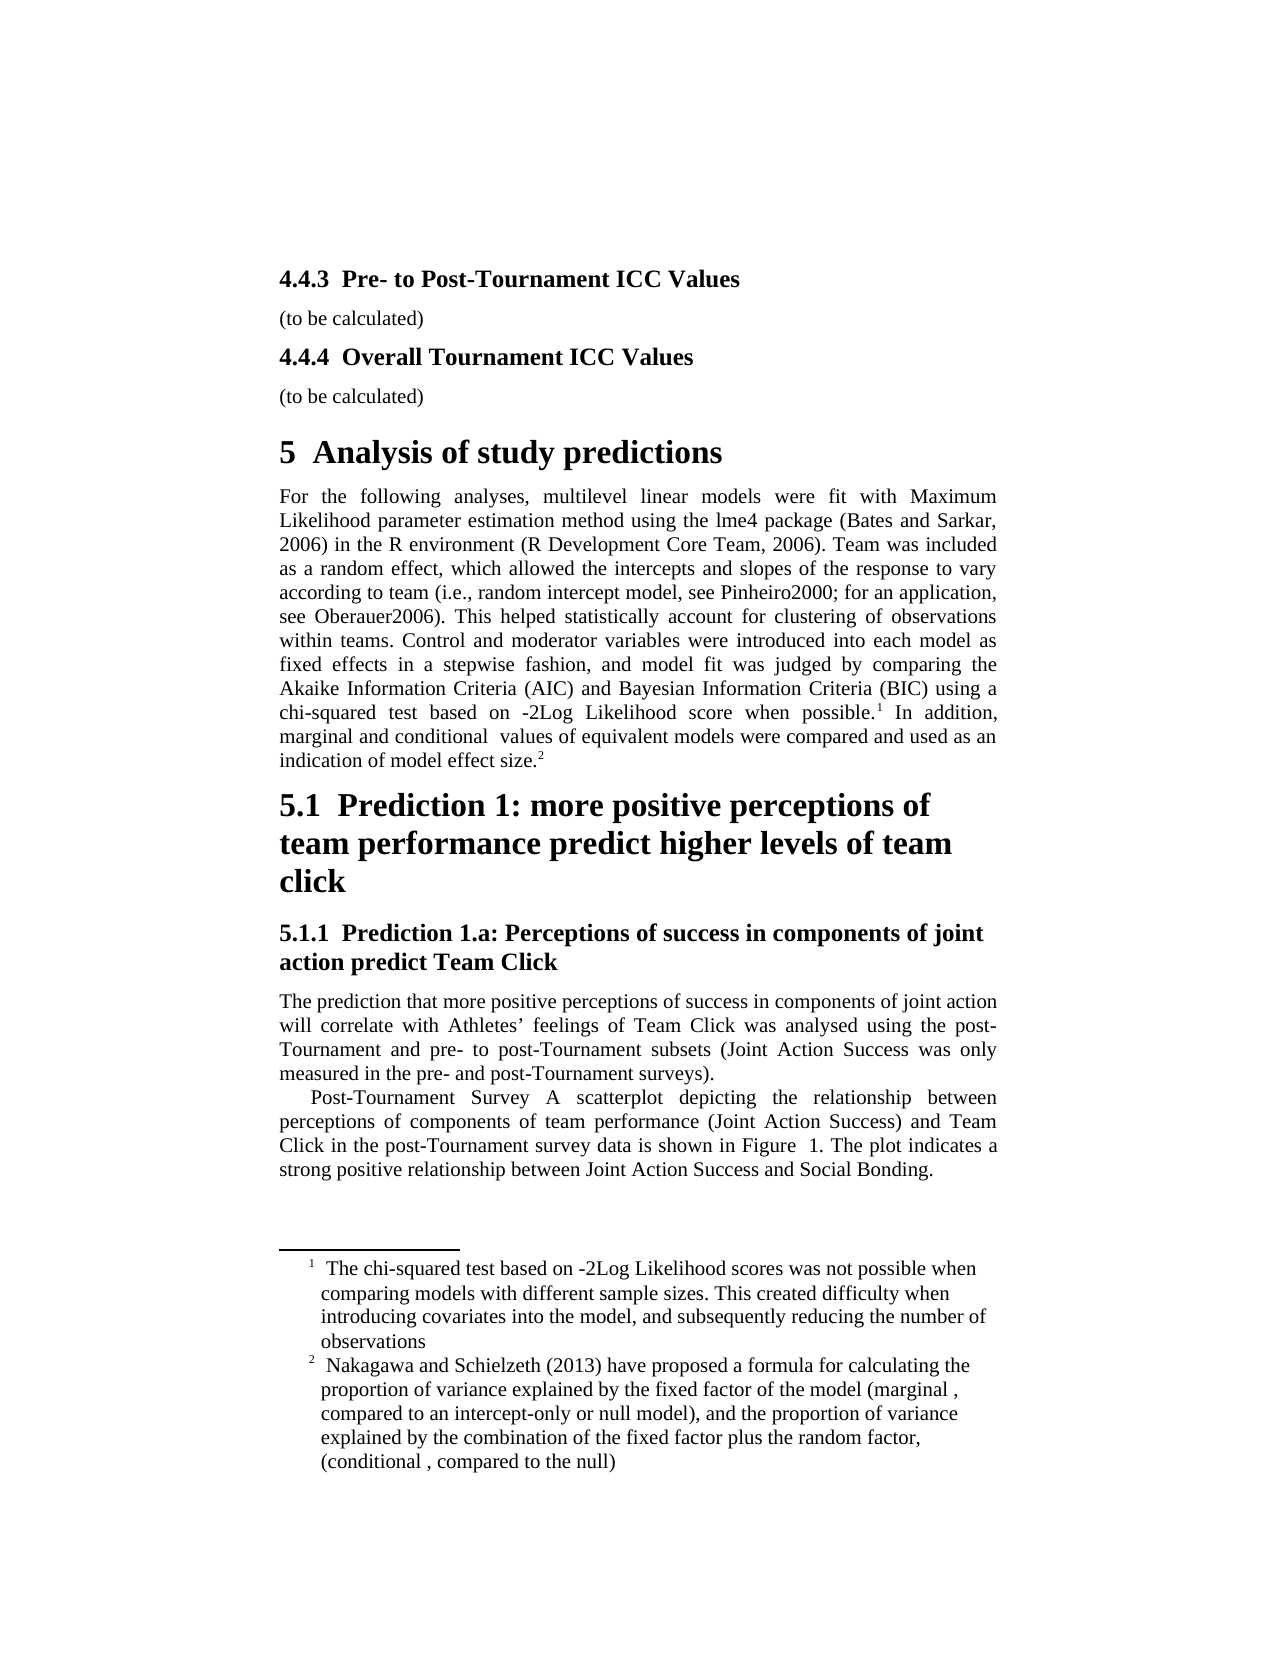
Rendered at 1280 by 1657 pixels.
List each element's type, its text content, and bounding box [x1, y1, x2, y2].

text (to be calculated) [279, 306, 998, 330]
subtitle 4.4.3 Pre- to Post-Tournament ICC Values [279, 264, 998, 293]
text (to be calculated) [279, 384, 998, 408]
subtitle 5.1.1 Prediction 1.a: Perceptions of success in components of joint action predict Team Click [279, 918, 998, 976]
text For the following analyses, multilevel linear models were fit with Maximum Likelihood parameter estimation method using the lme4 package (Bates and Sarkar, 2006) in the R environment (R Development Core Team, 2006). Team was included as a random effect, which allowed the intercepts and slopes of the response to vary according to team (i.e., random intercept model, see Pinheiro2000; for an application, see Oberauer2006). This helped statistically account for clustering of observations within teams. Control and moderator variables were introduced into each model as fixed effects in a stepwise fashion, and model fit was judged by comparing the Akaike Information Criteria (AIC) and Bayesian Information Criteria (BIC) using a chi-squared test based on -2Log Likelihood score when possible. In addition, marginal and conditional values of equivalent models were compared and used as an indication of model effect size. [279, 483, 998, 772]
subtitle 5.1 Prediction 1: more positive perceptions of team performance predict higher levels of team click [279, 785, 998, 900]
subtitle 4.4.4 Overall Tournament ICC Values [279, 342, 998, 371]
subtitle 5 Analysis of study predictions [279, 433, 998, 471]
text Post-Tournament Survey A scatterplot depicting the relationship between perceptions of components of team performance (Joint Action Success) and Team Click in the post-Tournament survey data is shown in Figure ?. The plot indicates a strong positive relationship between Joint Action Success and Social Bonding. [279, 1085, 998, 1181]
text The prediction that more positive perceptions of success in components of joint action will correlate with Athletes’ feelings of Team Click was analysed using the post-Tournament and pre- to post-Tournament subsets (Joint Action Success was only measured in the pre- and post-Tournament surveys). [279, 988, 998, 1085]
